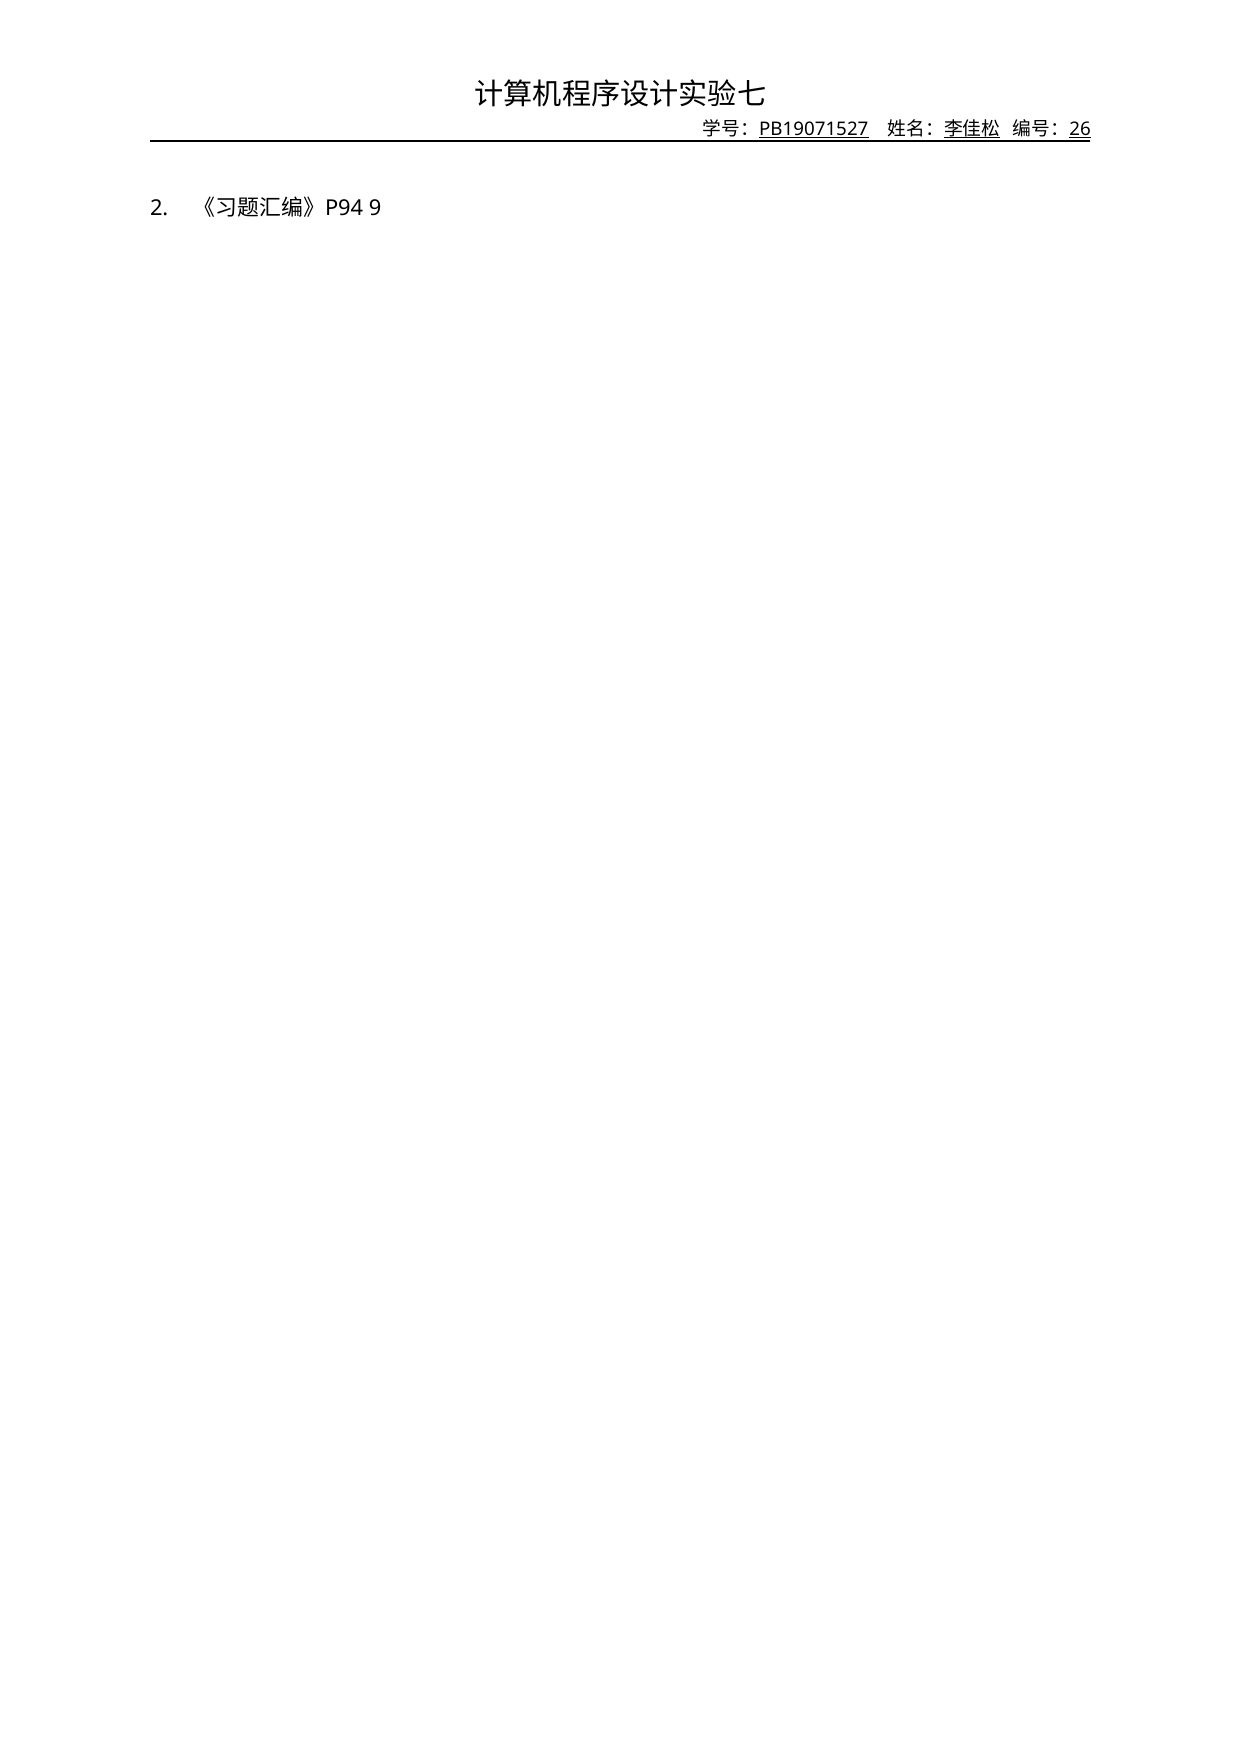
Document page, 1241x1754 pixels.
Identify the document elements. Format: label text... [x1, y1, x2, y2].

list 《习题汇编》P94 9 [150, 189, 1003, 222]
